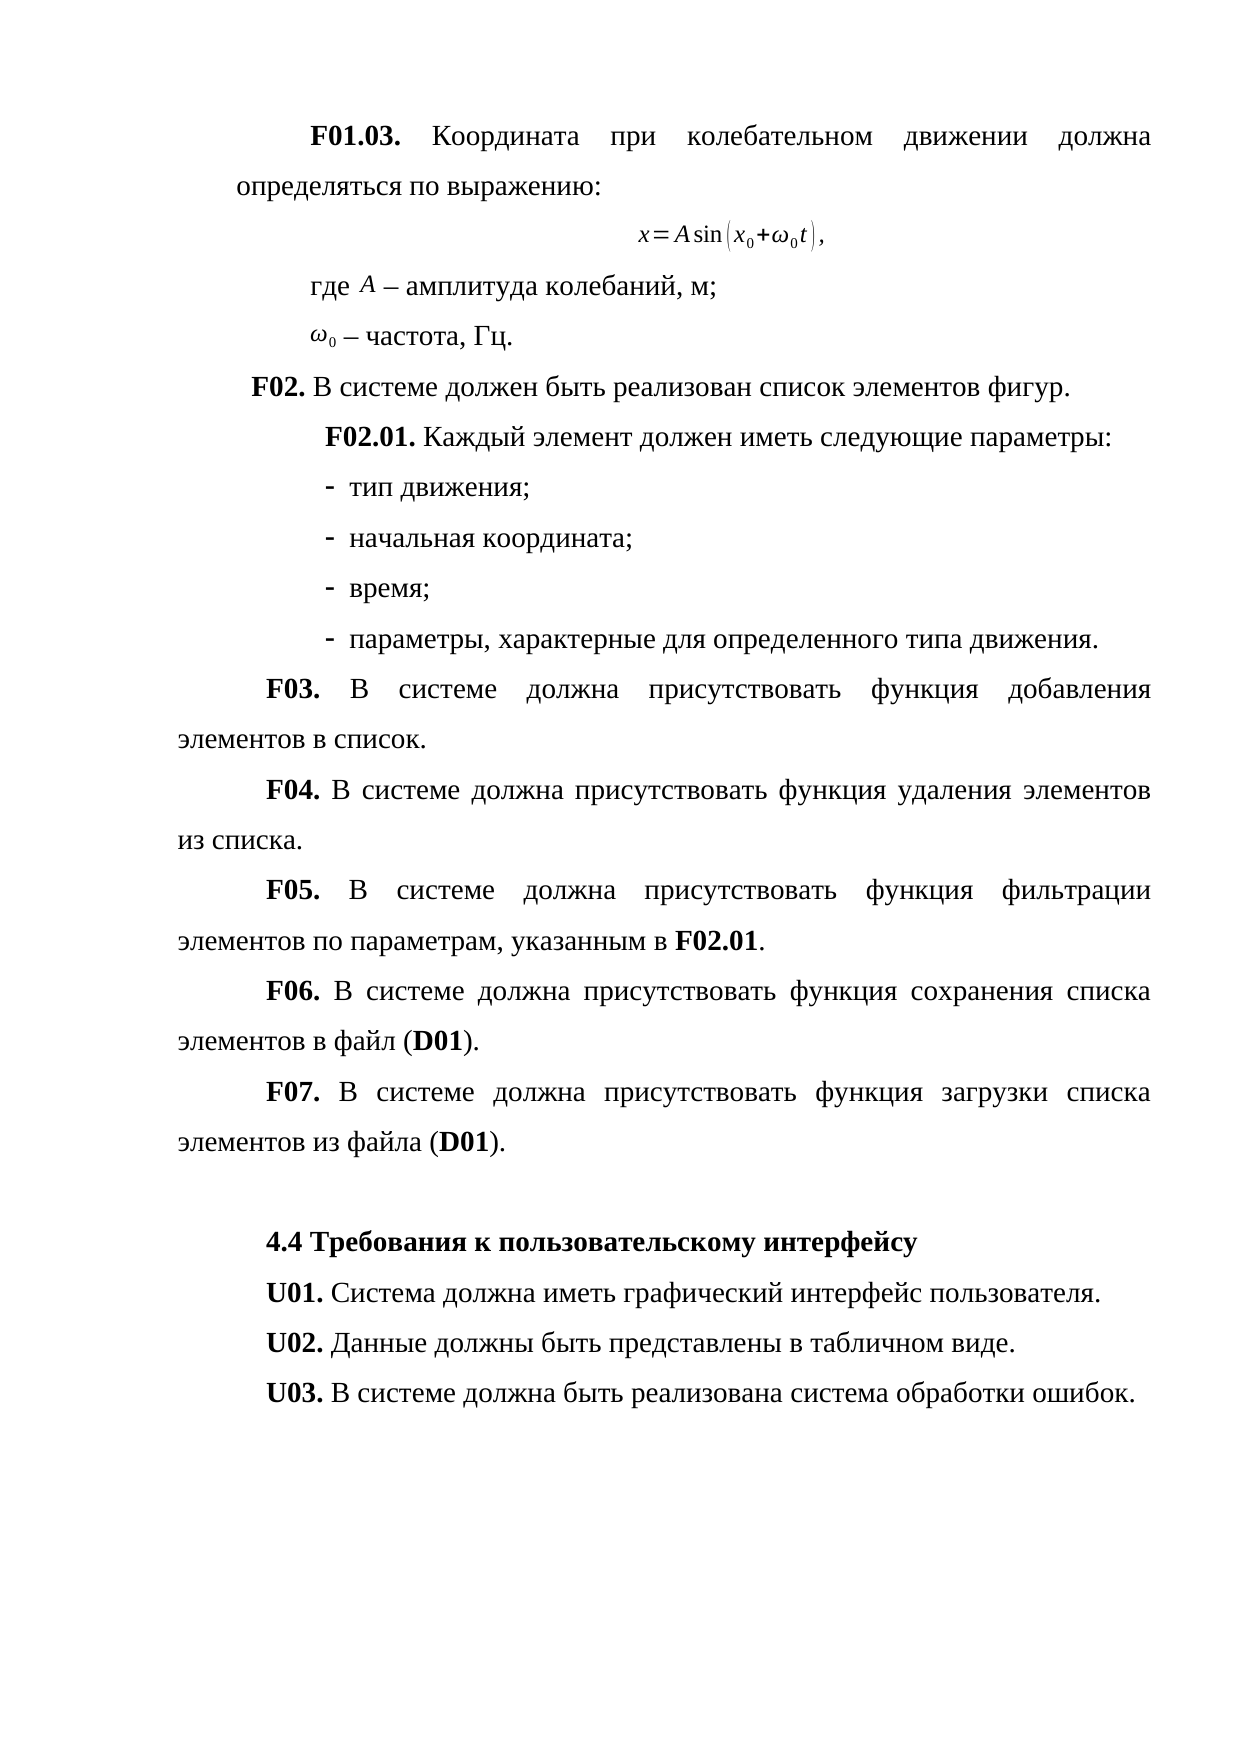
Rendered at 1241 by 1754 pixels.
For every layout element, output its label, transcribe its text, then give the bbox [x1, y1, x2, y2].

text 4.4 Требования к пользовательскому интерфейсу [177, 1224, 1152, 1258]
text F02. В системе должен быть реализован список элементов фигур. [177, 369, 1152, 402]
text F04. В системе должна присутствовать функция удаления элементов из списка. [177, 772, 1152, 856]
list начальная координата; [236, 520, 1152, 553]
text – частота, Гц. [235, 318, 1152, 352]
text U02. Данные должны быть представлены в табличном виде. [177, 1325, 1152, 1359]
list время; [236, 570, 1152, 604]
list тип движения; [236, 469, 1152, 503]
text F02.01. Каждый элемент должен иметь следующие параметры: [236, 419, 1152, 453]
text U01. Система должна иметь графический интерфейс пользователя. [177, 1275, 1152, 1308]
text U03. В системе должна быть реализована система обработки ошибок. [177, 1376, 1152, 1409]
text F05. В системе должна присутствовать функция фильтрации элементов по параметрам, указанным в F02.01. [177, 872, 1152, 956]
text F07. В системе должна присутствовать функция загрузки списка элементов из файла (D01). [177, 1074, 1152, 1157]
text F01.03. Координата при колебательном движении должна определяться по выражению: [236, 118, 1152, 202]
text F03. В системе должна присутствовать функция добавления элементов в список. [177, 671, 1152, 755]
list параметры, характерные для определенного типа движения. [236, 621, 1152, 654]
text F06. В системе должна присутствовать функция сохранения списка элементов в файл (D01). [177, 973, 1152, 1057]
text где – амплитуда колебаний, м; [235, 268, 1152, 301]
